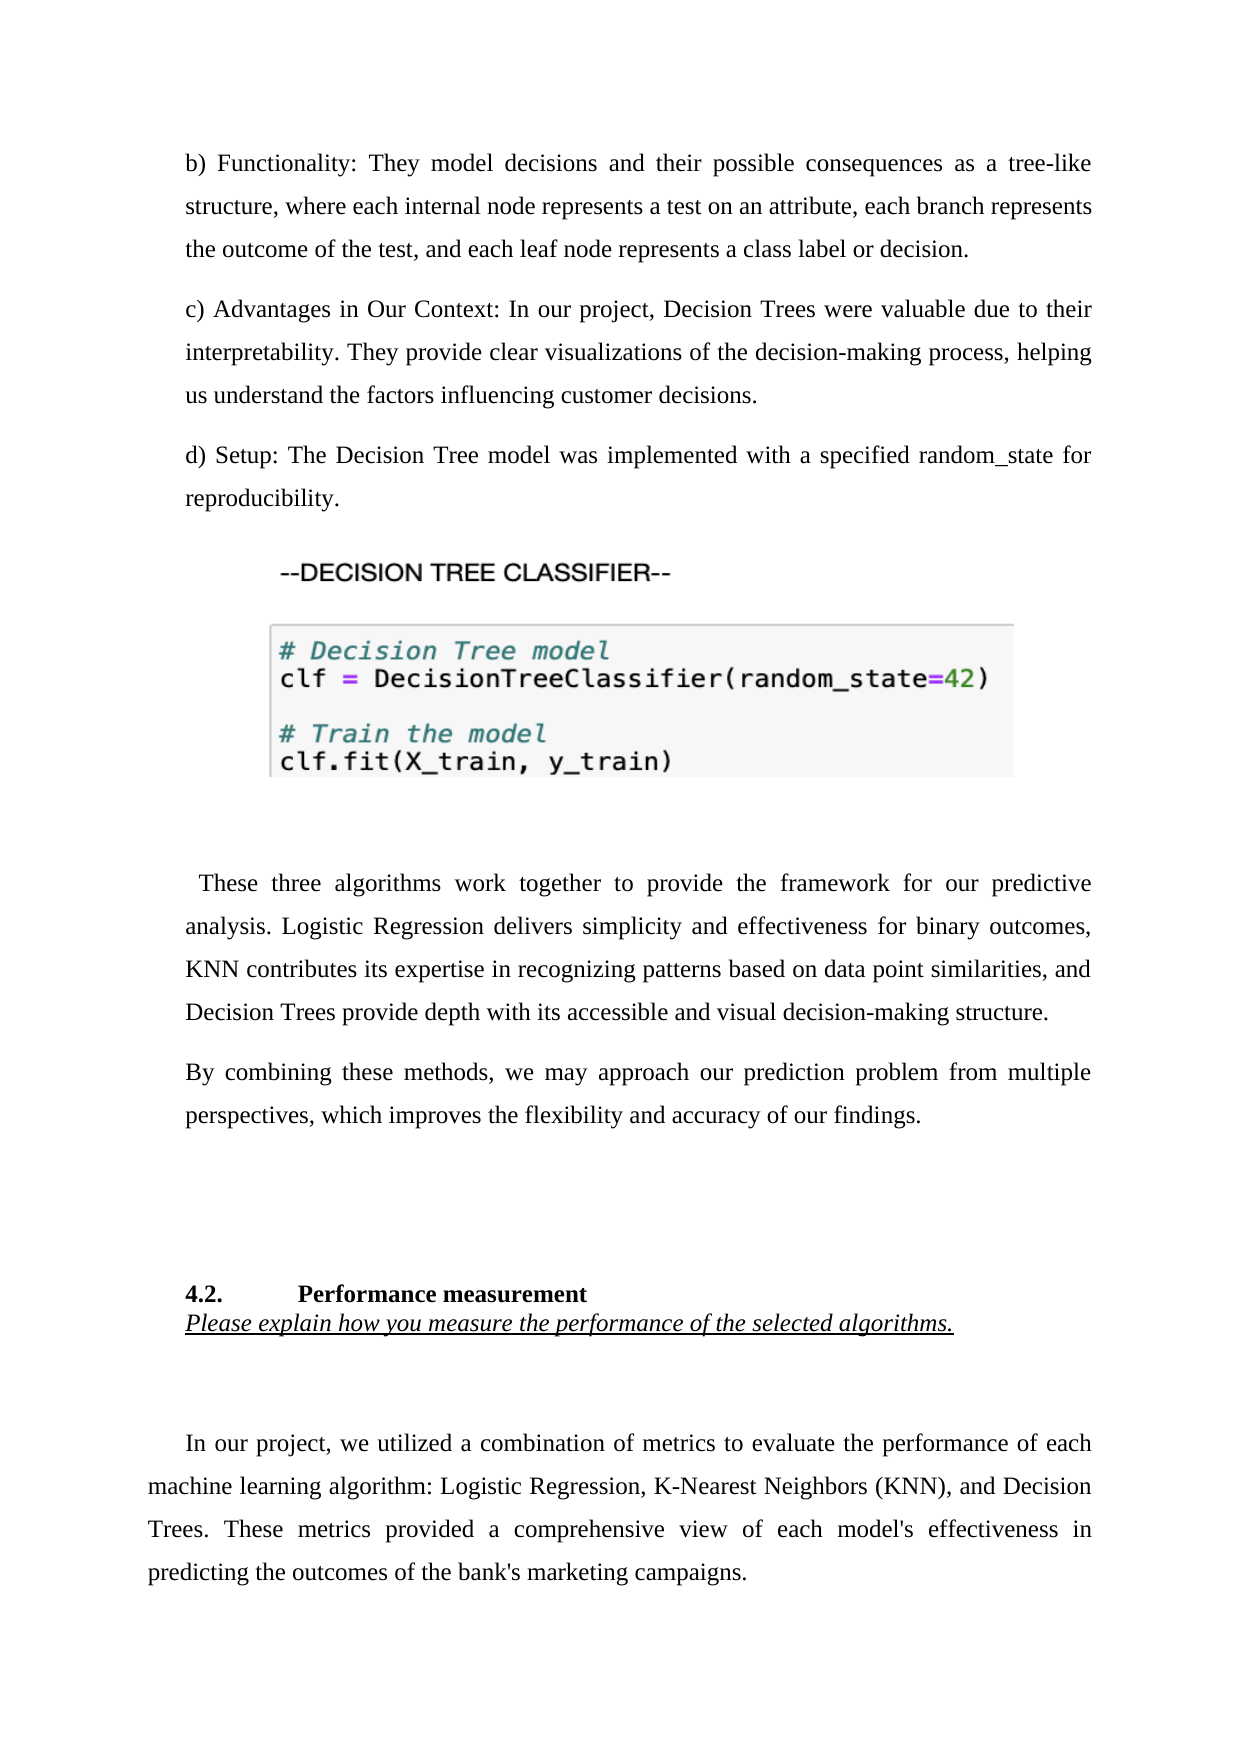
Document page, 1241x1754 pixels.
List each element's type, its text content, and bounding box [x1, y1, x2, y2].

picture [263, 542, 1014, 777]
text d) Setup: The Decision Tree model was implemented with a specified random_state for reproducibility. [185, 440, 1093, 512]
subtitle Performance measurement [185, 1279, 1093, 1308]
text Please explain how you measure the performance of the selected algorithms. [148, 1308, 1093, 1337]
text b) Functionality: They model decisions and their possible consequences as a tree-like structure, where each internal node represents a test on an attribute, each branch represents the outcome of the test, and each leaf node represents a class label or decision. [185, 148, 1093, 263]
text These three algorithms work together to provide the framework for our predictive analysis. Logistic Regression delivers simplicity and effectiveness for binary outcomes, KNN contributes its expertise in recognizing patterns based on data point similarities, and Decision Trees provide depth with its accessible and visual decision-making structure. [185, 868, 1093, 1026]
text By combining these methods, we may approach our prediction problem from multiple perspectives, which improves the flexibility and accuracy of our findings. [185, 1057, 1093, 1129]
text c) Advantages in Our Context: In our project, Decision Trees were valuable due to their interpretability. They provide clear visualizations of the decision-making process, helping us understand the factors influencing customer decisions. [185, 294, 1093, 409]
text In our project, we utilized a combination of metrics to evaluate the performance of each machine learning algorithm: Logistic Regression, K-Nearest Neighbors (KNN), and Decision Trees. These metrics provided a comprehensive view of each model's effectiveness in predicting the outcomes of the bank's marketing campaigns. [148, 1428, 1093, 1586]
